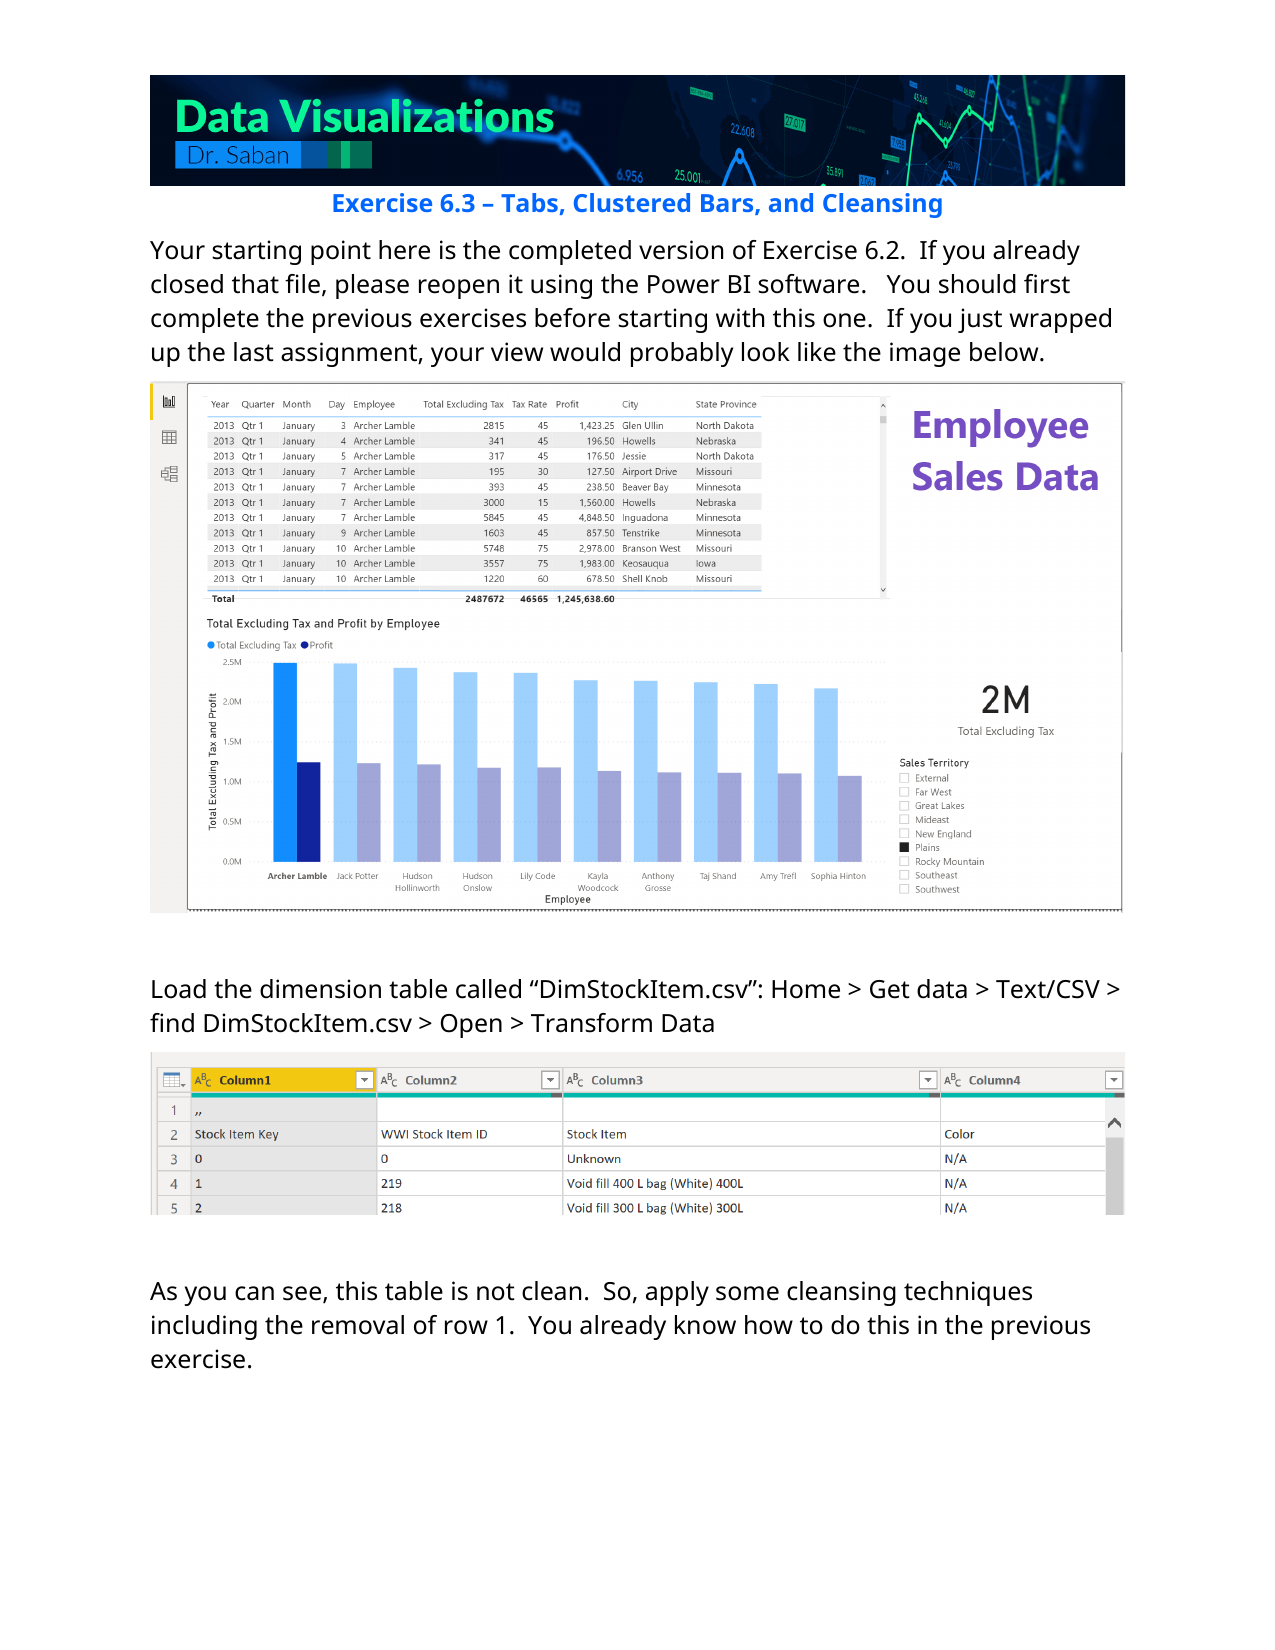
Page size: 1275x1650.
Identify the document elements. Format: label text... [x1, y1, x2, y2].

text Your starting point here is the completed version of Exercise 6.2. If you already closed that file, please reopen it using the Power BI software. You should first complete the previous exercises before starting with this one. If you just wrapped up the last assignment, your view would probably look like the image below. [150, 233, 1125, 369]
text Load the dimension table called “DimStockItem.csv”: Home > Get data > Text/CSV > find DimStockItem.csv > Open > Transform Data [150, 971, 1125, 1039]
text As you can see, this table is not clean. So, apply some cleansing techniques including the removal of row 1. You already know how to do this in the previous exercise. [150, 1274, 1125, 1376]
picture [150, 1052, 1125, 1215]
picture [150, 381, 1125, 913]
picture [150, 75, 1125, 186]
